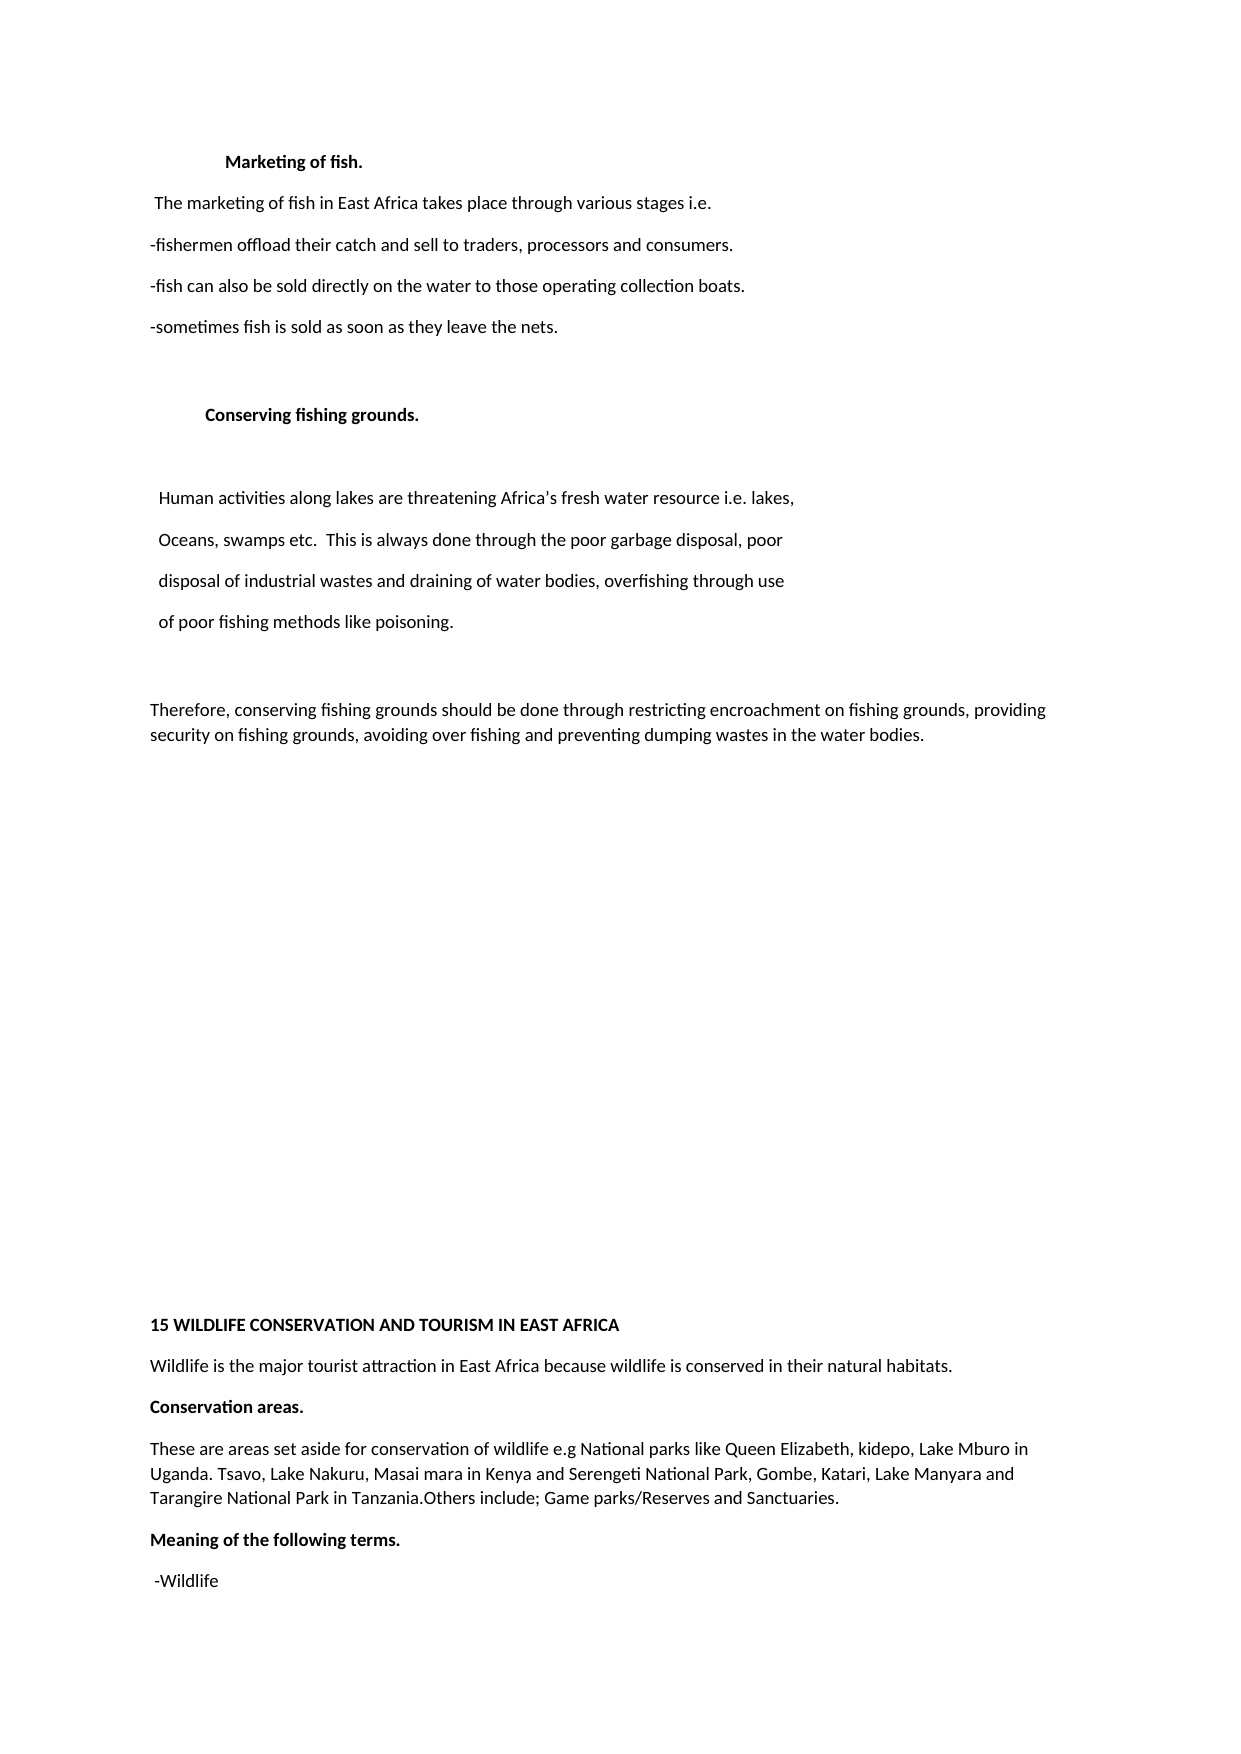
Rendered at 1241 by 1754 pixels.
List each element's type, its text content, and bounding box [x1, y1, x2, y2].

list Marketing of fish. [225, 150, 1090, 173]
text Conservation areas. [150, 1396, 1090, 1418]
text of poor fishing methods like poisoning. [150, 610, 1090, 633]
text Wildlife is the major tourist attraction in East Africa because wildlife is conserved in their natural habitats. [150, 1354, 1090, 1377]
text 15 WILDLIFE CONSERVATION AND TOURISM IN EAST AFRICA [150, 1313, 1090, 1336]
text Oceans, swamps etc. This is always done through the poor garbage disposal, poor [150, 528, 1090, 551]
text -sometimes fish is sold as soon as they leave the nets. [150, 315, 1090, 338]
text Conserving fishing grounds. [150, 404, 1090, 427]
text -fish can also be sold directly on the water to those operating collection boats. [150, 274, 1090, 297]
text Meaning of the following terms. [150, 1528, 1090, 1551]
text The marketing of fish in East Africa takes place through various stages i.e. [150, 191, 1090, 214]
text These are areas set aside for conservation of wildlife e.g National parks like Queen Elizabeth, kidepo, Lake Mburo in Uganda. Tsavo, Lake Nakuru, Masai mara in Kenya and Serengeti National Park, Gombe, Katari, Lake Manyara and Tarangire National Park in Tanzania.Others include; Game parks/Reserves and Sanctuaries. [150, 1437, 1090, 1509]
text disposal of industrial wastes and draining of water bodies, overfishing through use [150, 569, 1090, 592]
text -Wildlife [150, 1569, 1090, 1592]
text -fishermen offload their catch and sell to traders, processors and consumers. [150, 233, 1090, 256]
text Human activities along lakes are threatening Africa’s fresh water resource i.e. lakes, [150, 486, 1090, 509]
text Therefore, conserving fishing grounds should be done through restricting encroachment on fishing grounds, providing security on fishing grounds, avoiding over fishing and preventing dumping wastes in the water bodies. [150, 699, 1090, 746]
